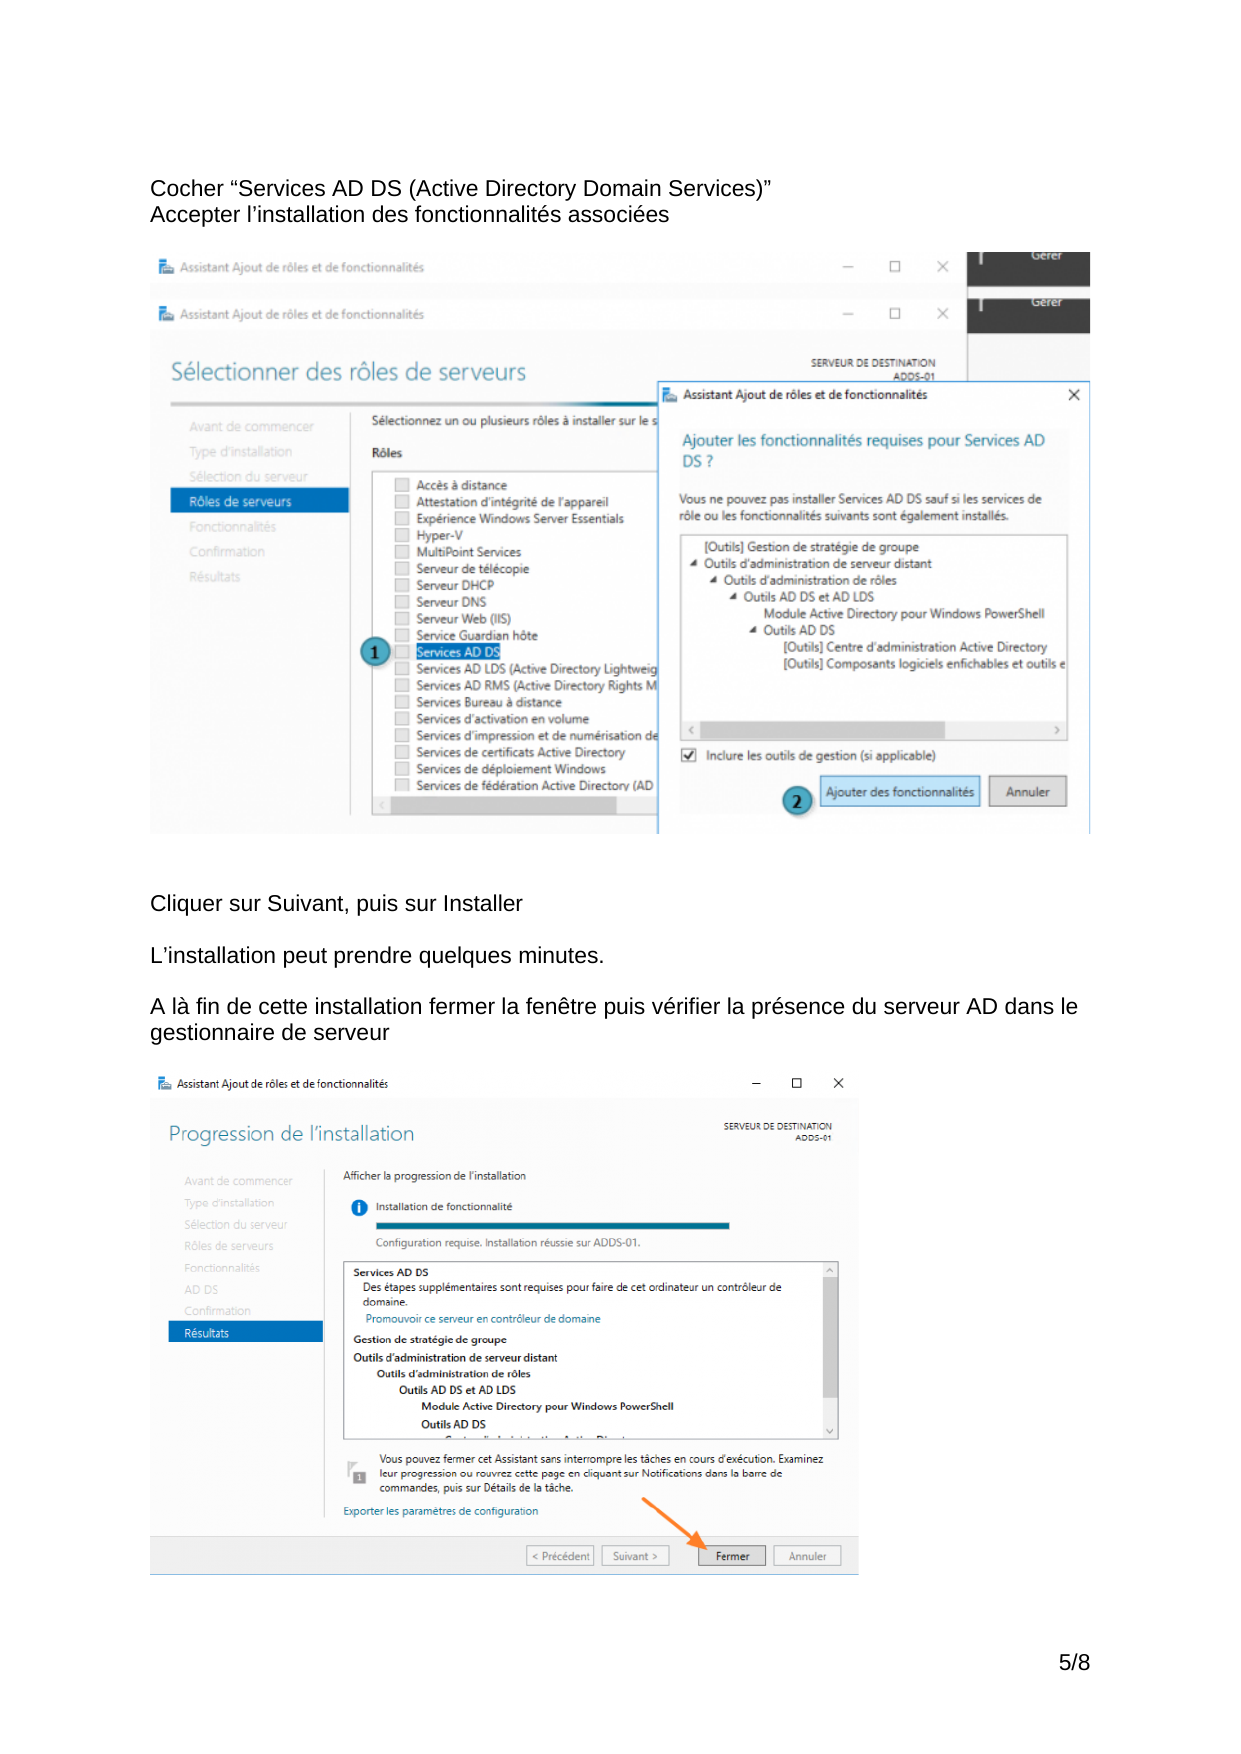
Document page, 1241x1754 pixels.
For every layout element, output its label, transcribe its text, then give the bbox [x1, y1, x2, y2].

text Cliquer sur Suivant, puis sur Installer [150, 859, 1090, 917]
text L’installation peut prendre quelques minutes. [150, 942, 1090, 968]
picture [150, 1070, 859, 1575]
text Cocher “Services AD DS (Active Directory Domain Services)” Accepter l’installation des fonctionnalités associées [150, 175, 1090, 228]
text A là fin de cette installation fermer la fenêtre puis vérifier la présence du serveur AD dans le gestionnaire de serveur [150, 993, 1090, 1046]
picture [150, 252, 1091, 834]
